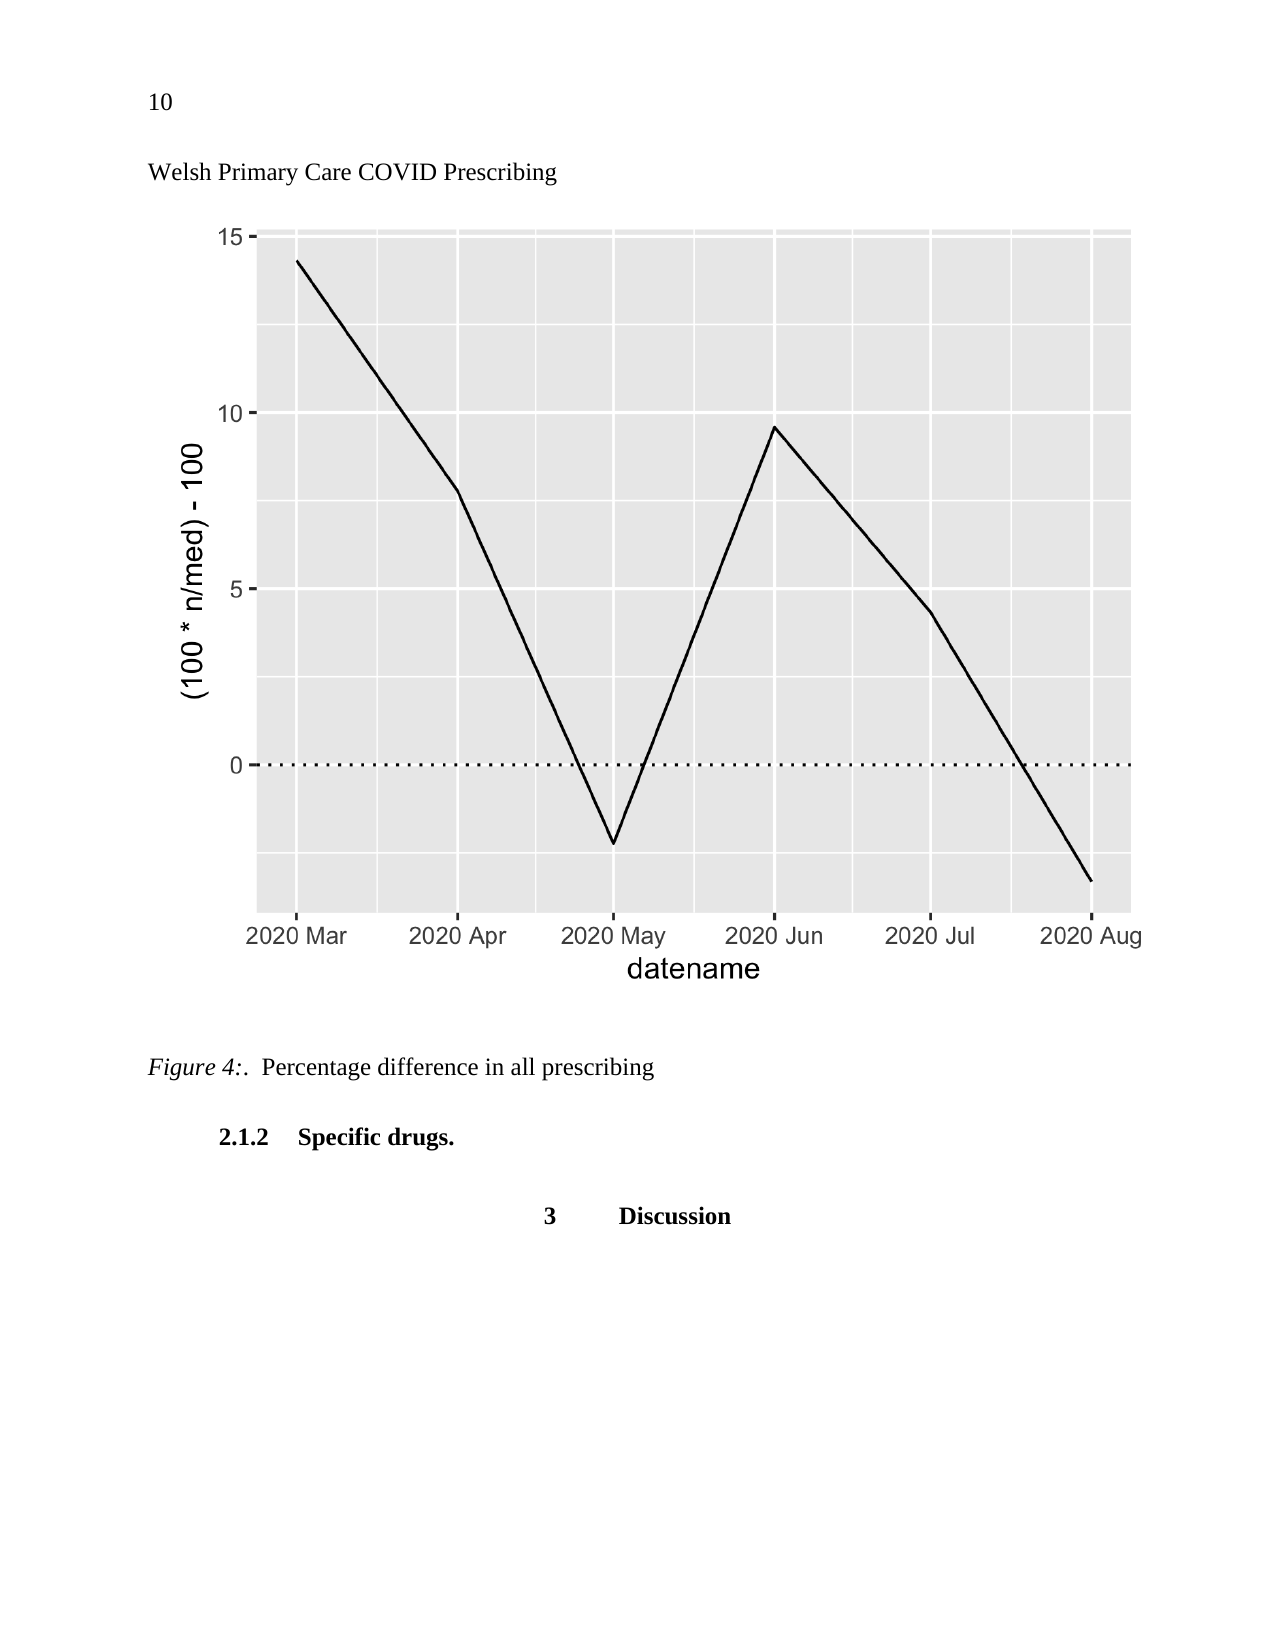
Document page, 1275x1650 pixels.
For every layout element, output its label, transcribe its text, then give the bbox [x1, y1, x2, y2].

picture [166, 215, 1146, 999]
subtitle 3 Discussion [148, 1201, 1127, 1229]
subtitle 2.1.2 Specific drugs. [148, 1122, 1127, 1151]
text Figure 4:. Percentage difference in all prescribing [148, 1052, 1127, 1081]
